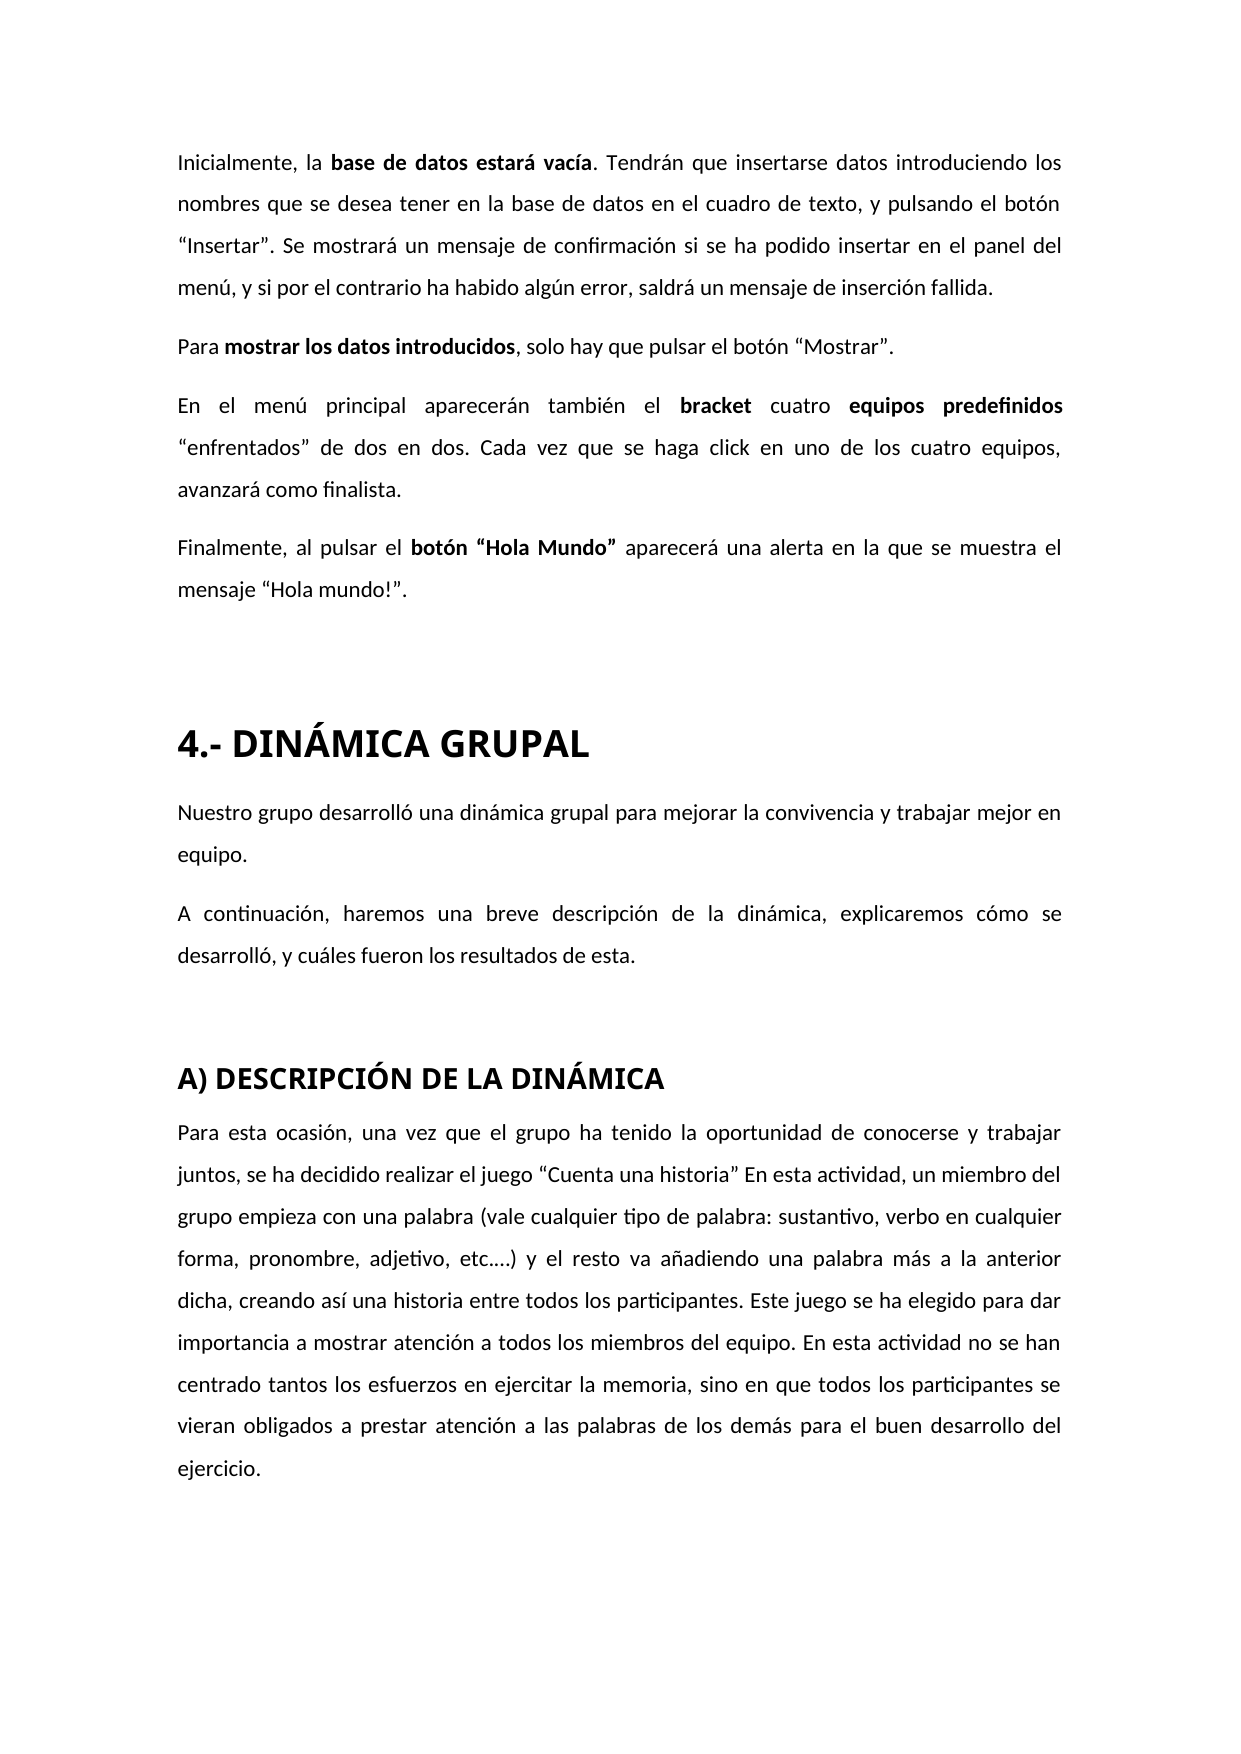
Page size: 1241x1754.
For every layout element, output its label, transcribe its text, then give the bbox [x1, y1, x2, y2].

text Finalmente, al pulsar el botón “Hola Mundo” aparecerá una alerta en la que se muestra el mensaje “Hola mundo!”. [177, 533, 1063, 603]
subtitle 4.- Dinámica grupal [177, 718, 1063, 769]
text Para mostrar los datos introducidos, solo hay que pulsar el botón “Mostrar”. [177, 332, 1063, 360]
text En el menú principal aparecerán también el bracket cuatro equipos predefinidos “enfrentados” de dos en dos. Cada vez que se haga click en uno de los cuatro equipos, avanzará como finalista. [177, 391, 1063, 503]
text A continuación, haremos una breve descripción de la dinámica, explicaremos cómo se desarrolló, y cuáles fueron los resultados de esta. [177, 899, 1063, 969]
text Nuestro grupo desarrolló una dinámica grupal para mejorar la convivencia y trabajar mejor en equipo. [177, 798, 1063, 868]
text Inicialmente, la base de datos estará vacía. Tendrán que insertarse datos introduciendo los nombres que se desea tener en la base de datos en el cuadro de texto, y pulsando el botón “Insertar”. Se mostrará un mensaje de confirmación si se ha podido insertar en el panel del menú, y si por el contrario ha habido algún error, saldrá un mensaje de inserción fallida. [177, 148, 1063, 302]
subtitle A) DESCRIPCIÓN DE LA DINÁMICA [177, 1058, 1063, 1098]
text Para esta ocasión, una vez que el grupo ha tenido la oportunidad de conocerse y trabajar juntos, se ha decidido realizar el juego “Cuenta una historia” En esta actividad, un miembro del grupo empieza con una palabra (vale cualquier tipo de palabra: sustantivo, verbo en cualquier forma, pronombre, adjetivo, etc.…) y el resto va añadiendo una palabra más a la anterior dicha, creando así una historia entre todos los participantes. Este juego se ha elegido para dar importancia a mostrar atención a todos los miembros del equipo. En esta actividad no se han centrado tantos los esfuerzos en ejercitar la memoria, sino en que todos los participantes se vieran obligados a prestar atención a las palabras de los demás para el buen desarrollo del ejercicio. [177, 1118, 1063, 1482]
